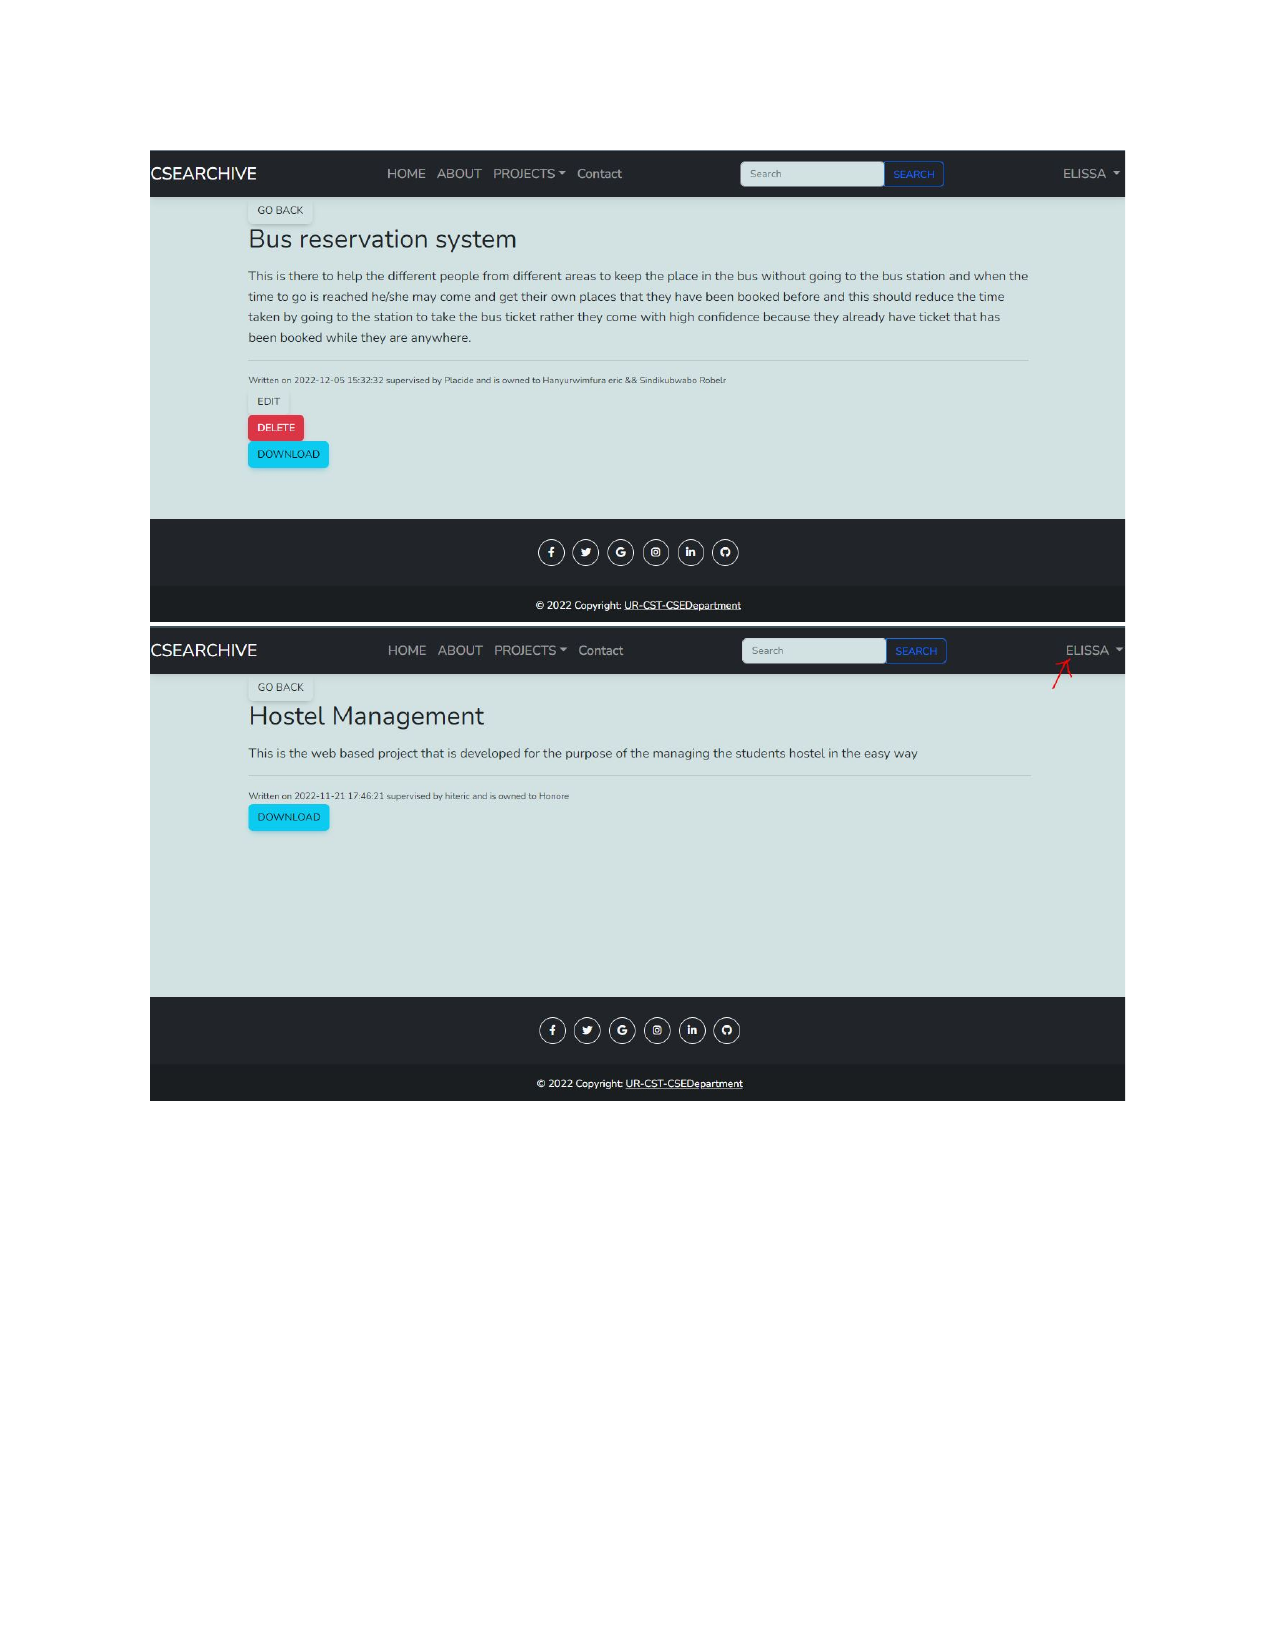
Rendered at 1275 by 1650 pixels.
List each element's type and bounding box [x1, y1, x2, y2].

picture [150, 626, 1125, 1101]
picture [150, 150, 1125, 622]
